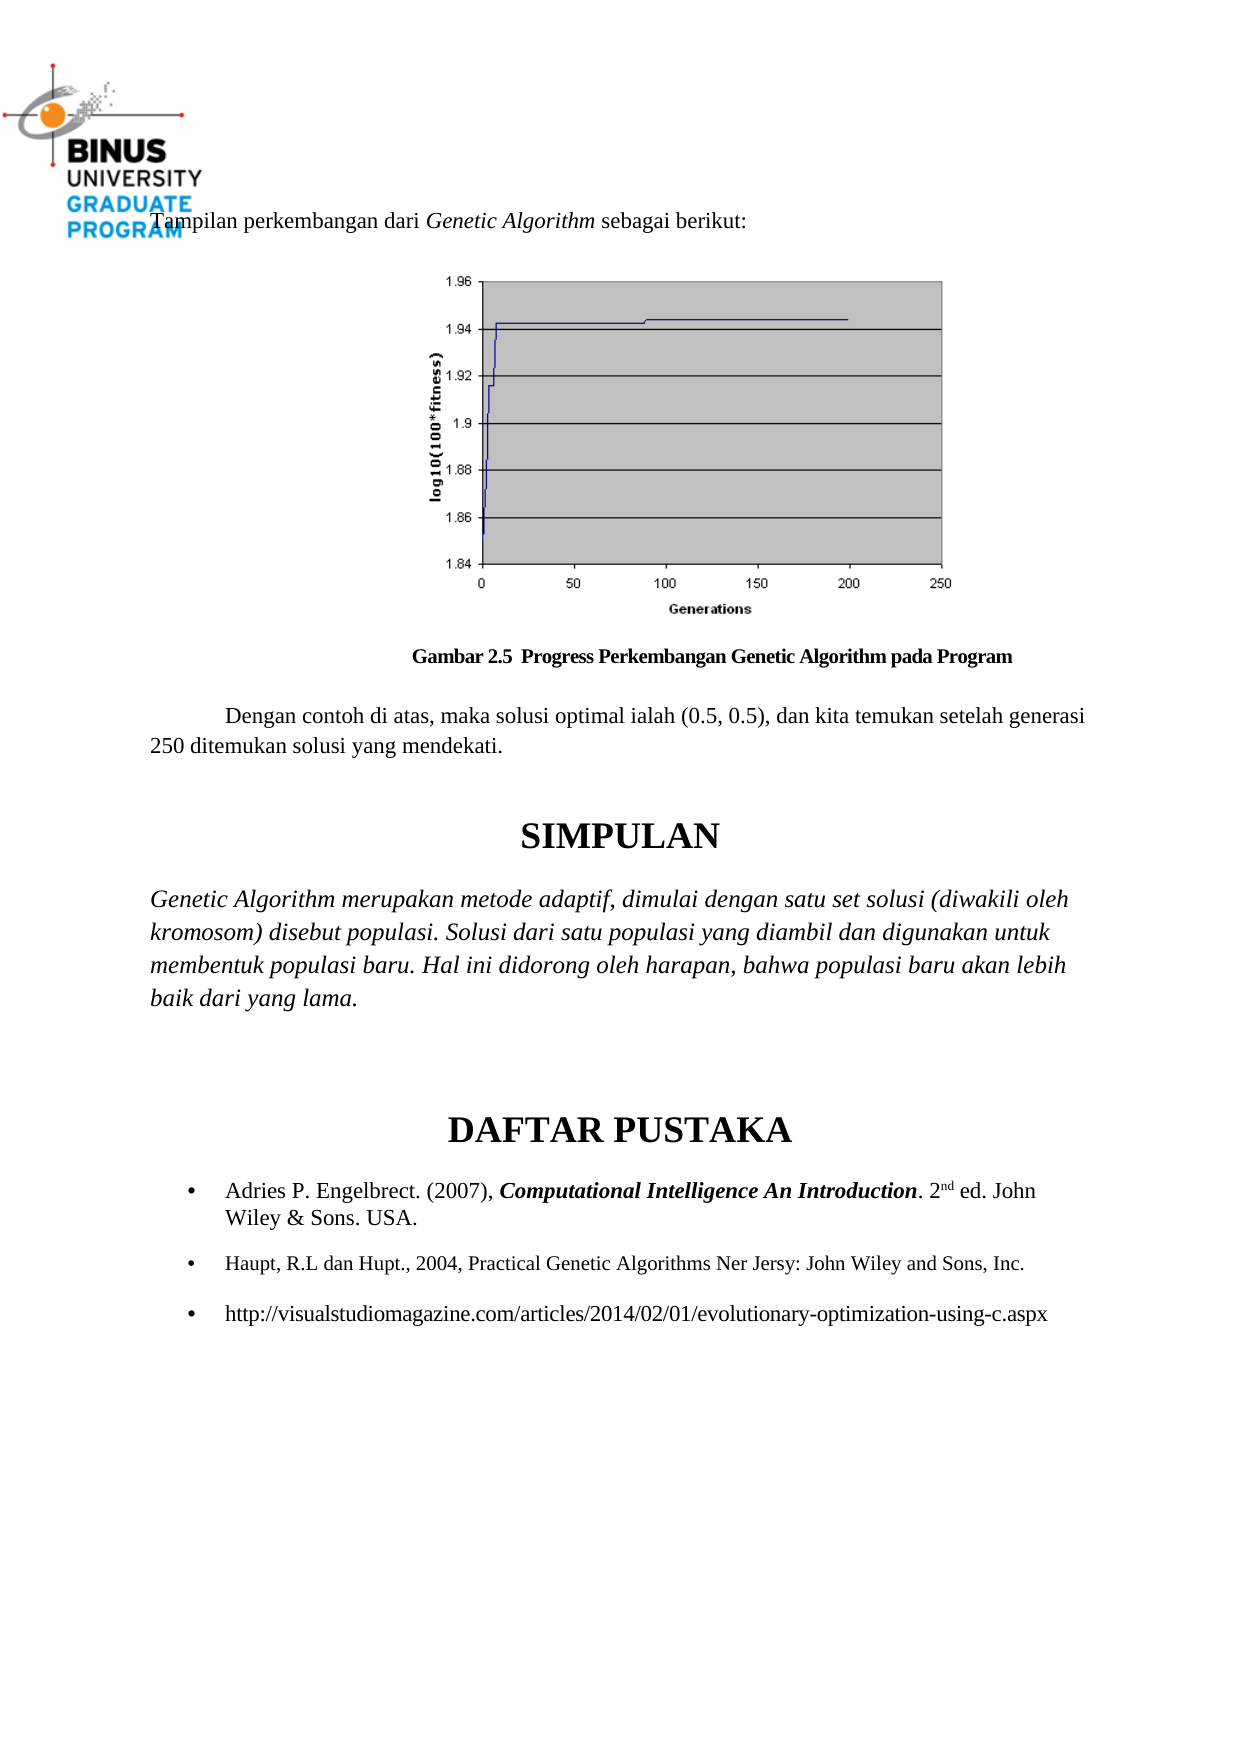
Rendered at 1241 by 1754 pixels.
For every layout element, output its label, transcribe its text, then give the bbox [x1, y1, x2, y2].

text SIMPULAN [150, 813, 1090, 856]
text Gambar 2.5 Progress Perkembangan Genetic Algorithm pada Program [150, 644, 1090, 668]
text DAFTAR PUSTAKA [150, 1107, 1090, 1150]
text Dengan contoh di atas, maka solusi optimal ialah (0.5, 0.5), dan kita temukan setelah generasi 250 ditemukan solusi yang mendekati. [150, 702, 1090, 758]
picture [2, 29, 956, 641]
list http://visualstudiomagazine.com/articles/2014/02/01/evolutionary-optimization-using-c.aspx [187, 1299, 1090, 1326]
text Tampilan perkembangan dari Genetic Algorithm sebagai berikut: [150, 207, 1090, 234]
list Adries P. Engelbrect. (2007), Computational Intelligence An Introduction. 2nd ed. John Wiley & Sons. USA. [187, 1177, 1090, 1230]
list Haupt, R.L dan Hupt., 2004, Practical Genetic Algorithms Ner Jersy: John Wiley and Sons, Inc. [187, 1251, 1090, 1275]
text Genetic Algorithm merupakan metode adaptif, dimulai dengan satu set solusi (diwakili oleh kromosom) disebut populasi. Solusi dari satu populasi yang diambil dan digunakan untuk membentuk populasi baru. Hal ini didorong oleh harapan, bahwa populasi baru akan lebih baik dari yang lama. [150, 884, 1090, 1011]
